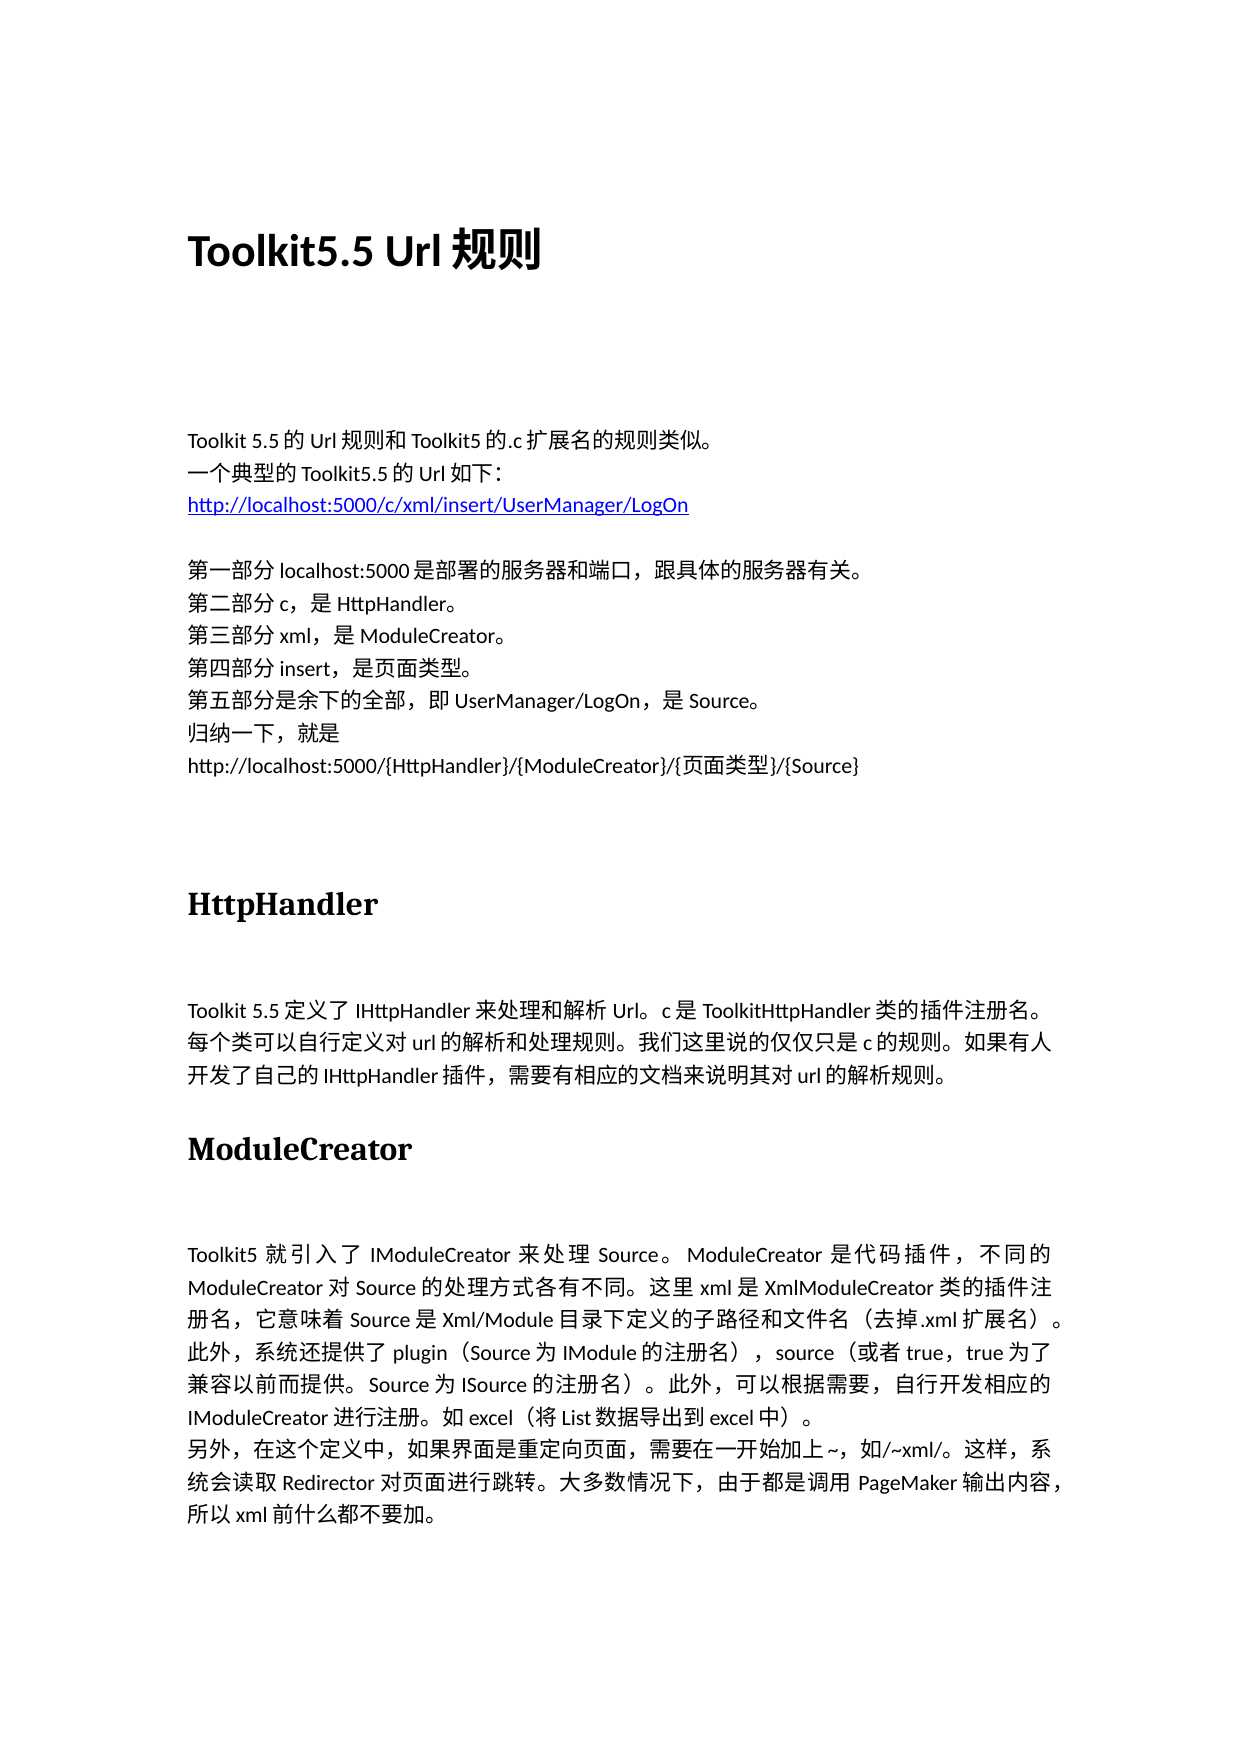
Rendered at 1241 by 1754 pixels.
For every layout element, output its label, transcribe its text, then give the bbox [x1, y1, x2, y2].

text http://localhost:5000/c/xml/insert/UserManager/LogOn [187, 488, 1053, 520]
text 一个典型的Toolkit5.5的Url如下： [187, 455, 1053, 488]
text 第一部分localhost:5000是部署的服务器和端口，跟具体的服务器有关。 [187, 553, 1053, 585]
text 第二部分c，是HttpHandler。 [187, 585, 1053, 618]
text http://localhost:5000/{HttpHandler}/{ModuleCreator}/{页面类型}/{Source} [187, 748, 1053, 780]
text Toolkit 5.5的Url规则和Toolkit5的.c扩展名的规则类似。 [187, 423, 1053, 455]
text 第四部分insert，是页面类型。 [187, 650, 1053, 683]
subtitle HttpHandler [187, 872, 1053, 937]
subtitle Toolkit5.5 Url规则 [187, 197, 1053, 295]
subtitle ModuleCreator [187, 1117, 1053, 1182]
text 第三部分xml，是ModuleCreator。 [187, 618, 1053, 650]
text Toolkit5就引入了IModuleCreator来处理Source。ModuleCreator是代码插件，不同的ModuleCreator对Source的处理方式各有不同。这里xml是XmlModuleCreator类的插件注册名，它意味着Source是Xml/Module目录下定义的子路径和文件名（去掉.xml扩展名）。此外，系统还提供了plugin（Source为IModule的注册名），source（或者true，true为了兼容以前而提供。Source为ISource的注册名）。此外，可以根据需要，自行开发相应的IModuleCreator进行注册。如excel（将List数据导出到excel中）。 [187, 1237, 1053, 1432]
text Toolkit 5.5定义了IHttpHandler来处理和解析Url。c是ToolkitHttpHandler类的插件注册名。每个类可以自行定义对url的解析和处理规则。我们这里说的仅仅只是c的规则。如果有人开发了自己的IHttpHandler插件，需要有相应的文档来说明其对url的解析规则。 [187, 992, 1053, 1090]
text 第五部分是余下的全部，即UserManager/LogOn，是Source。 [187, 683, 1053, 715]
text 归纳一下，就是 [187, 715, 1053, 748]
text 另外，在这个定义中，如果界面是重定向页面，需要在一开始加上~，如/~xml/。这样，系统会读取Redirector对页面进行跳转。大多数情况下，由于都是调用PageMaker输出内容，所以xml前什么都不要加。 [187, 1432, 1053, 1529]
